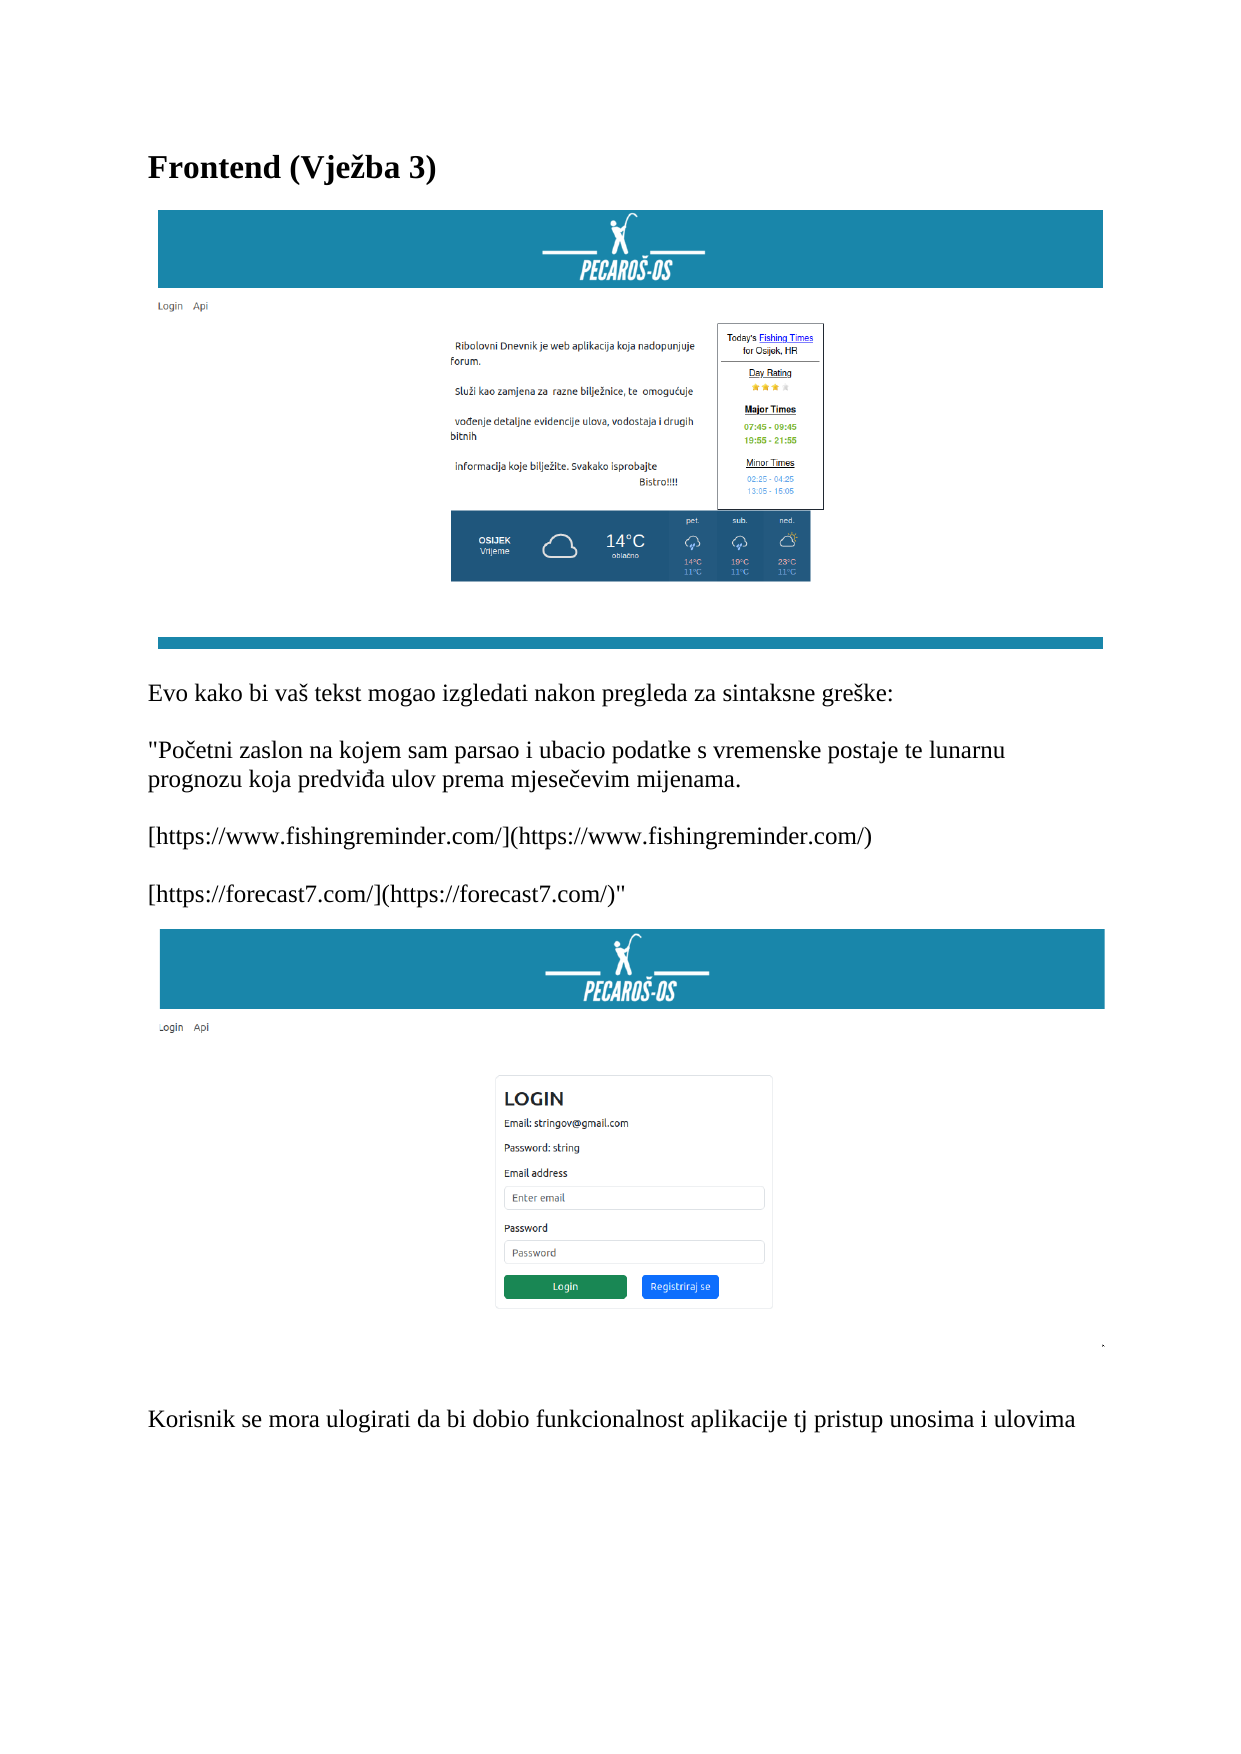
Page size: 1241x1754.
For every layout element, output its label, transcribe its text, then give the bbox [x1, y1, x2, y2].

text "Početni zaslon na kojem sam parsao i ubacio podatke s vremenske postaje te lunarnu prognozu koja predviđa ulov prema mjesečevim mijenama. [148, 735, 1093, 793]
text [https://forecast7.com/](https://forecast7.com/)" [148, 879, 1093, 908]
picture [159, 929, 1105, 1347]
text Frontend (Vježba 3) [148, 148, 1093, 186]
text Evo kako bi vaš tekst mogao izgledati nakon pregleda za sintaksne greške: [148, 678, 1093, 706]
text [https://www.fishingreminder.com/](https://www.fishingreminder.com/) [148, 821, 1093, 850]
picture [158, 210, 1103, 649]
text Korisnik se mora ulogirati da bi dobio funkcionalnost aplikacije tj pristup unosima i ulovima [148, 1404, 1093, 1433]
